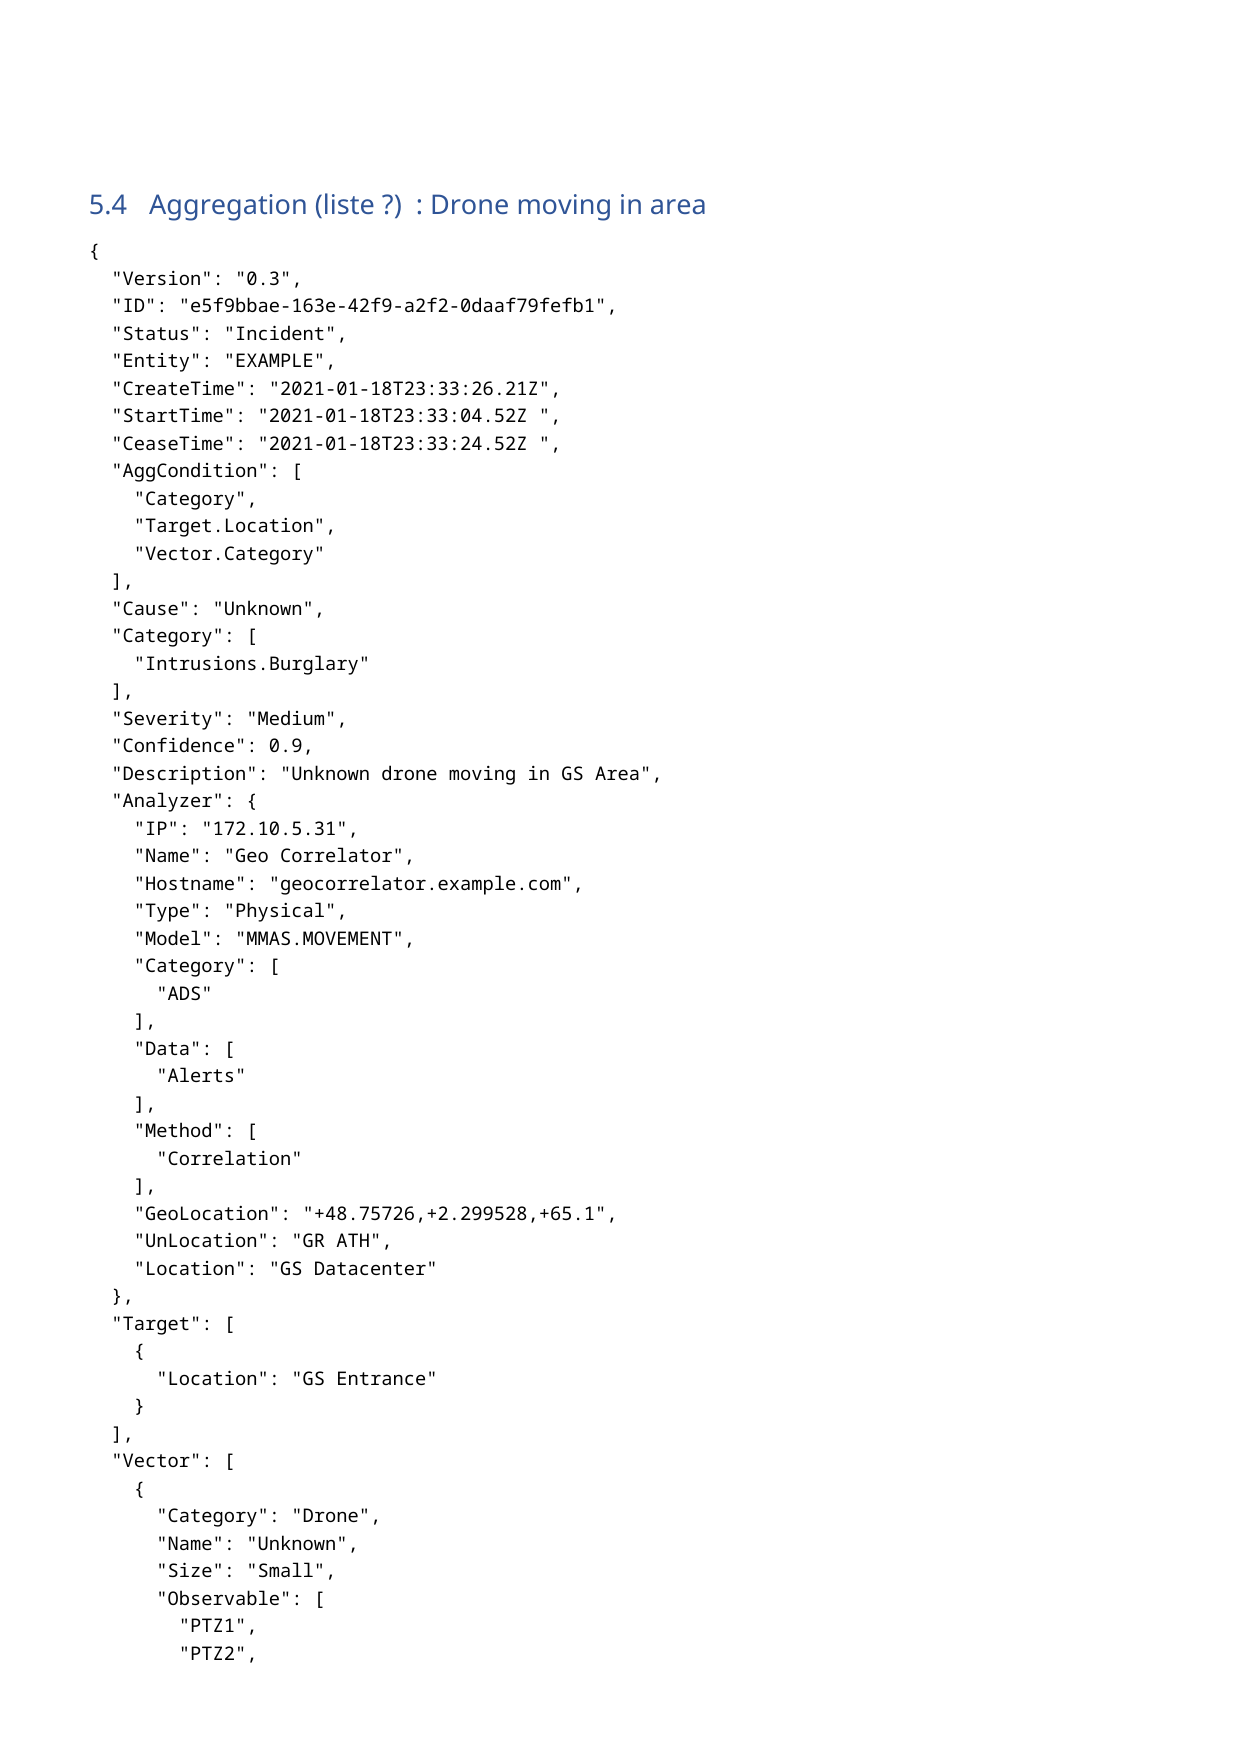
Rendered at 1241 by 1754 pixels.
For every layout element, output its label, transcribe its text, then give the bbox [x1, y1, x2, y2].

text } [89, 1392, 1152, 1418]
text "Cause": "Unknown", [89, 595, 1152, 620]
text "Location": "GS Entrance" [89, 1365, 1152, 1390]
text "Description": "Unknown drone moving in GS Area", [89, 760, 1152, 785]
text "Data": [ [89, 1035, 1152, 1060]
text "Model": "MMAS.MOVEMENT", [89, 925, 1152, 950]
text "Category", [89, 485, 1152, 510]
text "Severity": "Medium", [89, 705, 1152, 730]
text "Target": [ [89, 1310, 1152, 1335]
text "UnLocation": "GR ATH", [89, 1227, 1152, 1253]
text "Target.Location", [89, 512, 1152, 538]
text "Name": "Unknown", [89, 1530, 1152, 1555]
text "ADS" [89, 980, 1152, 1005]
text "Version": "0.3", [89, 265, 1152, 290]
text "AggCondition": [ [89, 457, 1152, 483]
text "StartTime": "2021-01-18T23:33:04.52Z ", [89, 402, 1152, 428]
text "GeoLocation": "+48.75726,+2.299528,+65.1", [89, 1200, 1152, 1225]
text ], [89, 1007, 1152, 1033]
text "Size": "Small", [89, 1557, 1152, 1583]
text "PTZ2", [89, 1640, 1152, 1665]
text "CeaseTime": "2021-01-18T23:33:24.52Z ", [89, 430, 1152, 455]
text ], [89, 677, 1152, 703]
text }, [89, 1282, 1152, 1308]
text "Entity": "EXAMPLE", [89, 347, 1152, 373]
subtitle Aggregation (liste ?) : Drone moving in area [89, 185, 1152, 222]
text ], [89, 1172, 1152, 1198]
text "Status": "Incident", [89, 320, 1152, 345]
text "Intrusions.Burglary" [89, 650, 1152, 675]
text { [89, 1475, 1152, 1500]
text "Hostname": "geocorrelator.example.com", [89, 870, 1152, 895]
text "Vector": [ [89, 1447, 1152, 1473]
text "Method": [ [89, 1117, 1152, 1143]
text "Category": [ [89, 952, 1152, 978]
text "IP": "172.10.5.31", [89, 815, 1152, 840]
text "Location": "GS Datacenter" [89, 1255, 1152, 1280]
text "Alerts" [89, 1062, 1152, 1088]
text { [89, 1337, 1152, 1363]
text "PTZ1", [89, 1612, 1152, 1638]
text ], [89, 567, 1152, 593]
text "Observable": [ [89, 1585, 1152, 1610]
text "Analyzer": { [89, 787, 1152, 813]
text { [89, 237, 1152, 263]
text "Type": "Physical", [89, 897, 1152, 923]
text "Category": [ [89, 622, 1152, 648]
text "Category": "Drone", [89, 1502, 1152, 1528]
text "Correlation" [89, 1145, 1152, 1170]
text "ID": "e5f9bbae-163e-42f9-a2f2-0daaf79fefb1", [89, 292, 1152, 318]
text "Name": "Geo Correlator", [89, 842, 1152, 868]
text "CreateTime": "2021-01-18T23:33:26.21Z", [89, 375, 1152, 400]
text ], [89, 1090, 1152, 1115]
text "Confidence": 0.9, [89, 732, 1152, 758]
text ], [89, 1420, 1152, 1445]
text "Vector.Category" [89, 540, 1152, 565]
